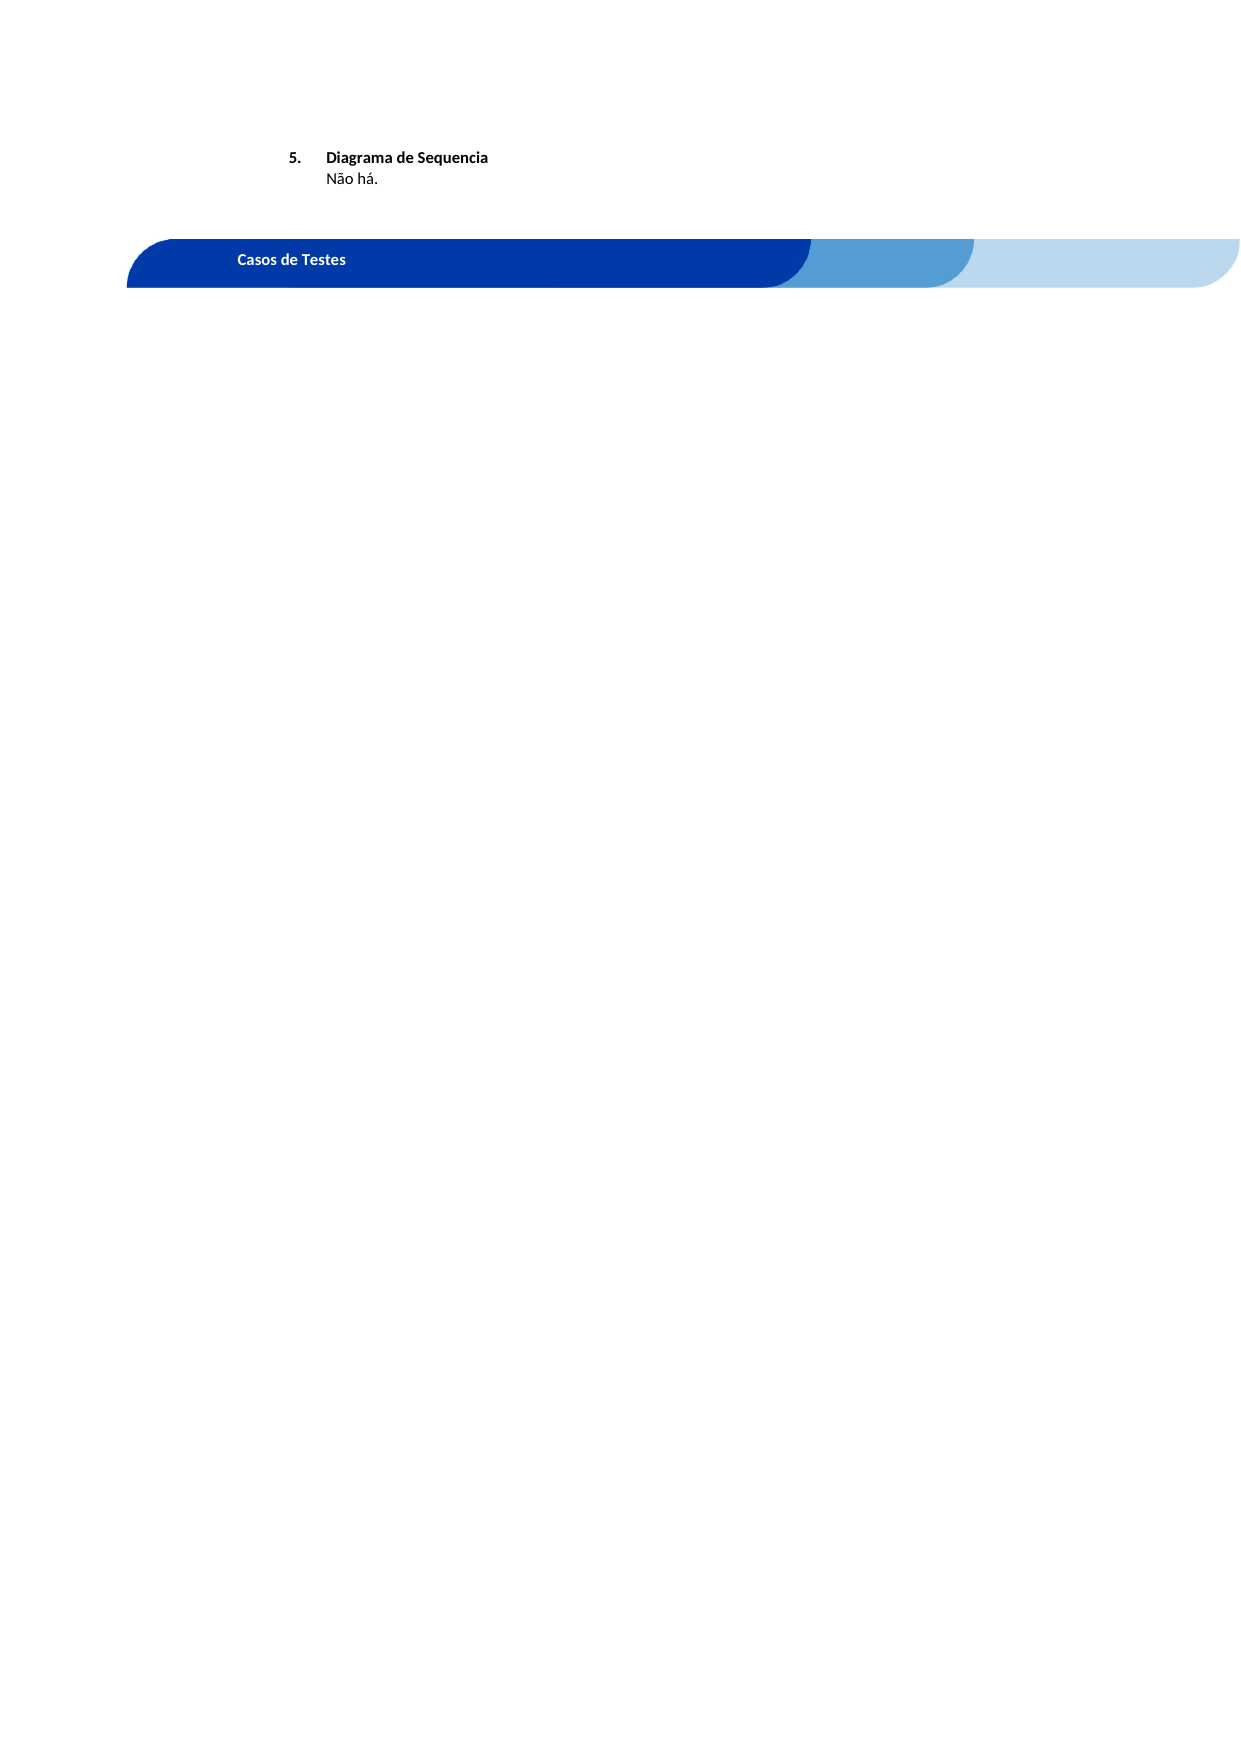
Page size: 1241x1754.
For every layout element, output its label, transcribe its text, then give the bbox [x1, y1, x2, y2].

list Não há. [326, 168, 1063, 188]
list Diagrama de Sequencia [288, 148, 1063, 168]
picture [126, 239, 1240, 288]
subtitle Casos de Testes [237, 250, 1063, 270]
